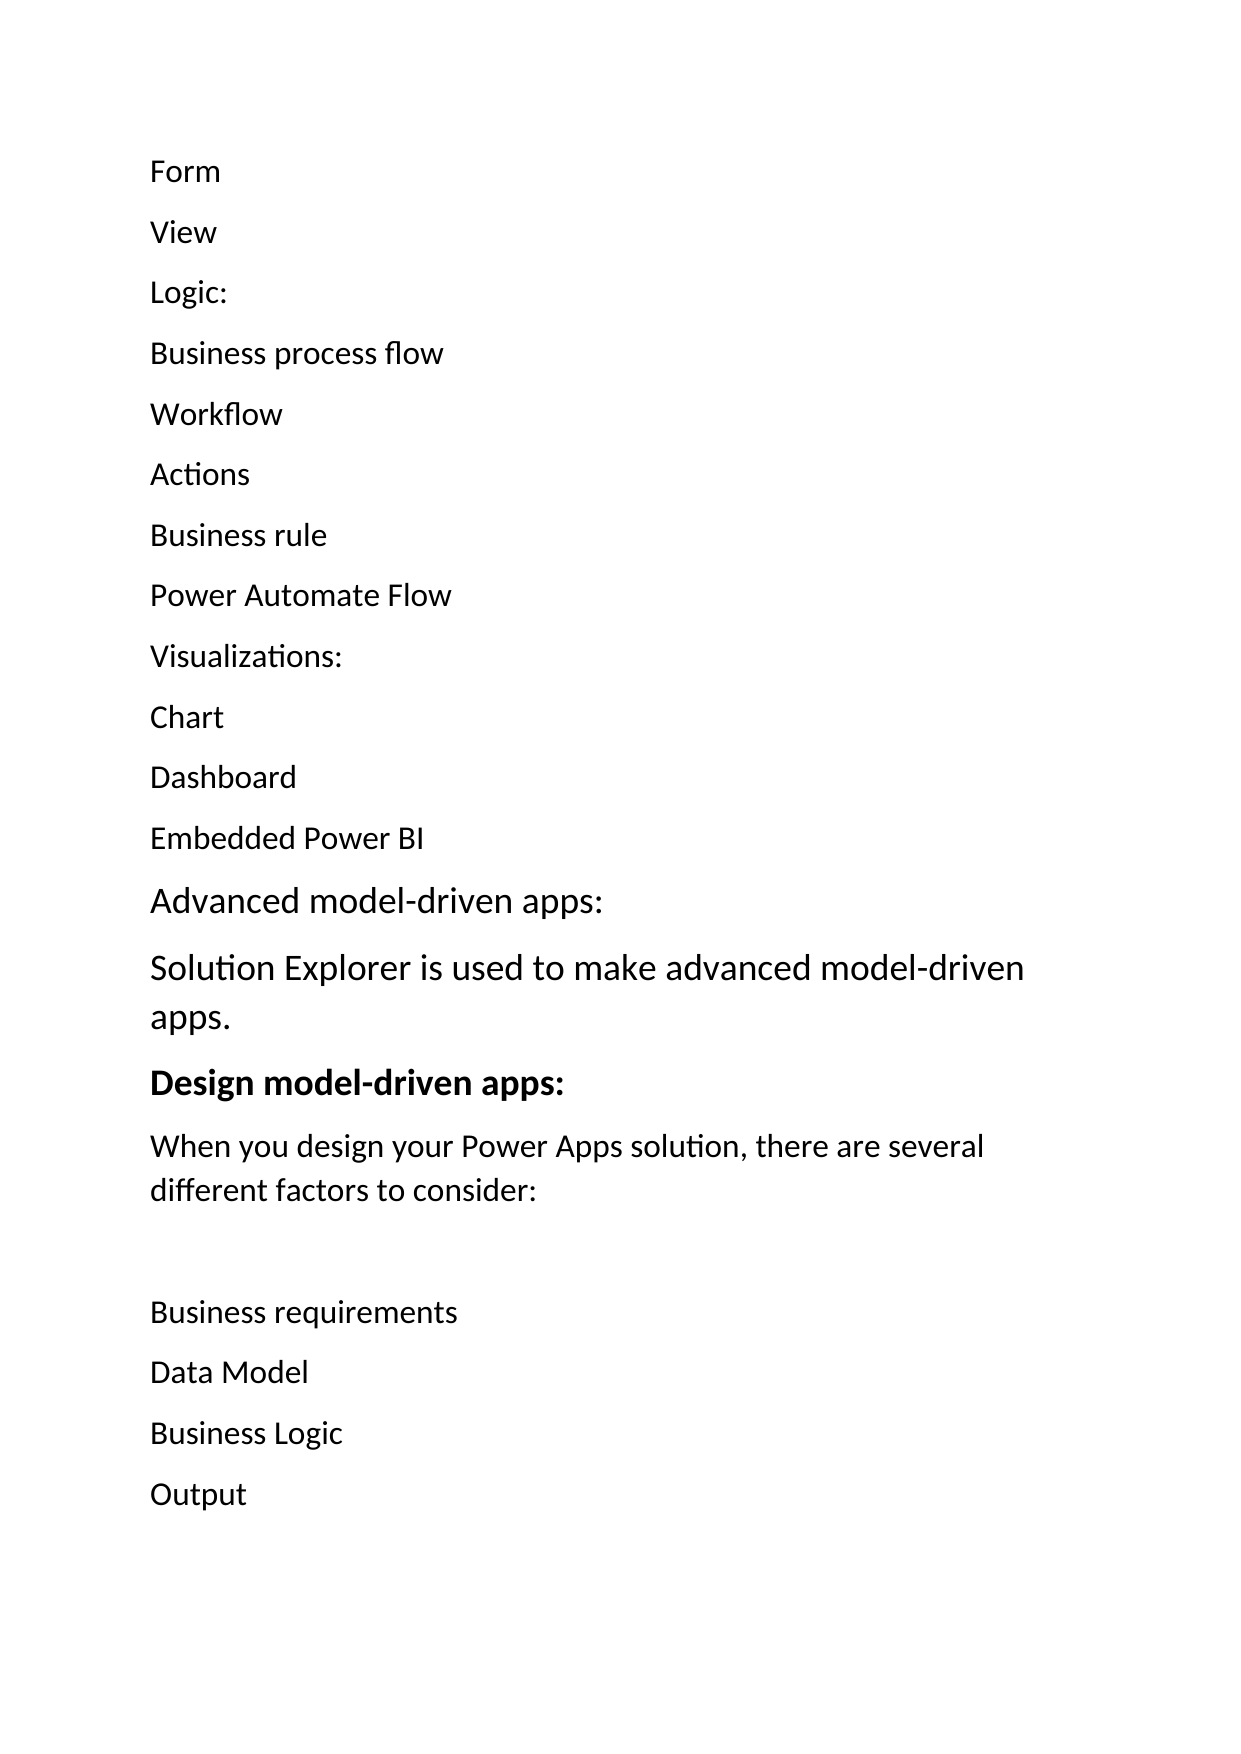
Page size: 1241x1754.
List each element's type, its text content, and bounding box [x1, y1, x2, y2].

text Business rule [150, 514, 1090, 554]
text Logic: [150, 271, 1090, 312]
text Form [150, 150, 1090, 191]
text Workflow [150, 392, 1090, 433]
text Solution Explorer is used to make advanced model-driven apps. [150, 944, 1090, 1039]
text Business Logic [150, 1412, 1090, 1453]
text Advanced model-driven apps: [150, 877, 1090, 923]
text View [150, 211, 1090, 251]
text Business requirements [150, 1291, 1090, 1331]
text Chart [150, 696, 1090, 736]
text Embedded Power BI [150, 817, 1090, 858]
text Dashboard [150, 756, 1090, 797]
text Actions [150, 453, 1090, 494]
text Power Automate Flow [150, 574, 1090, 615]
text When you design your Power Apps solution, there are several different factors to consider: [150, 1125, 1090, 1210]
text Visualizations: [150, 635, 1090, 676]
text Design model-driven apps: [150, 1059, 1090, 1105]
text Business process flow [150, 332, 1090, 373]
text Data Model [150, 1351, 1090, 1392]
text Output [150, 1472, 1090, 1513]
